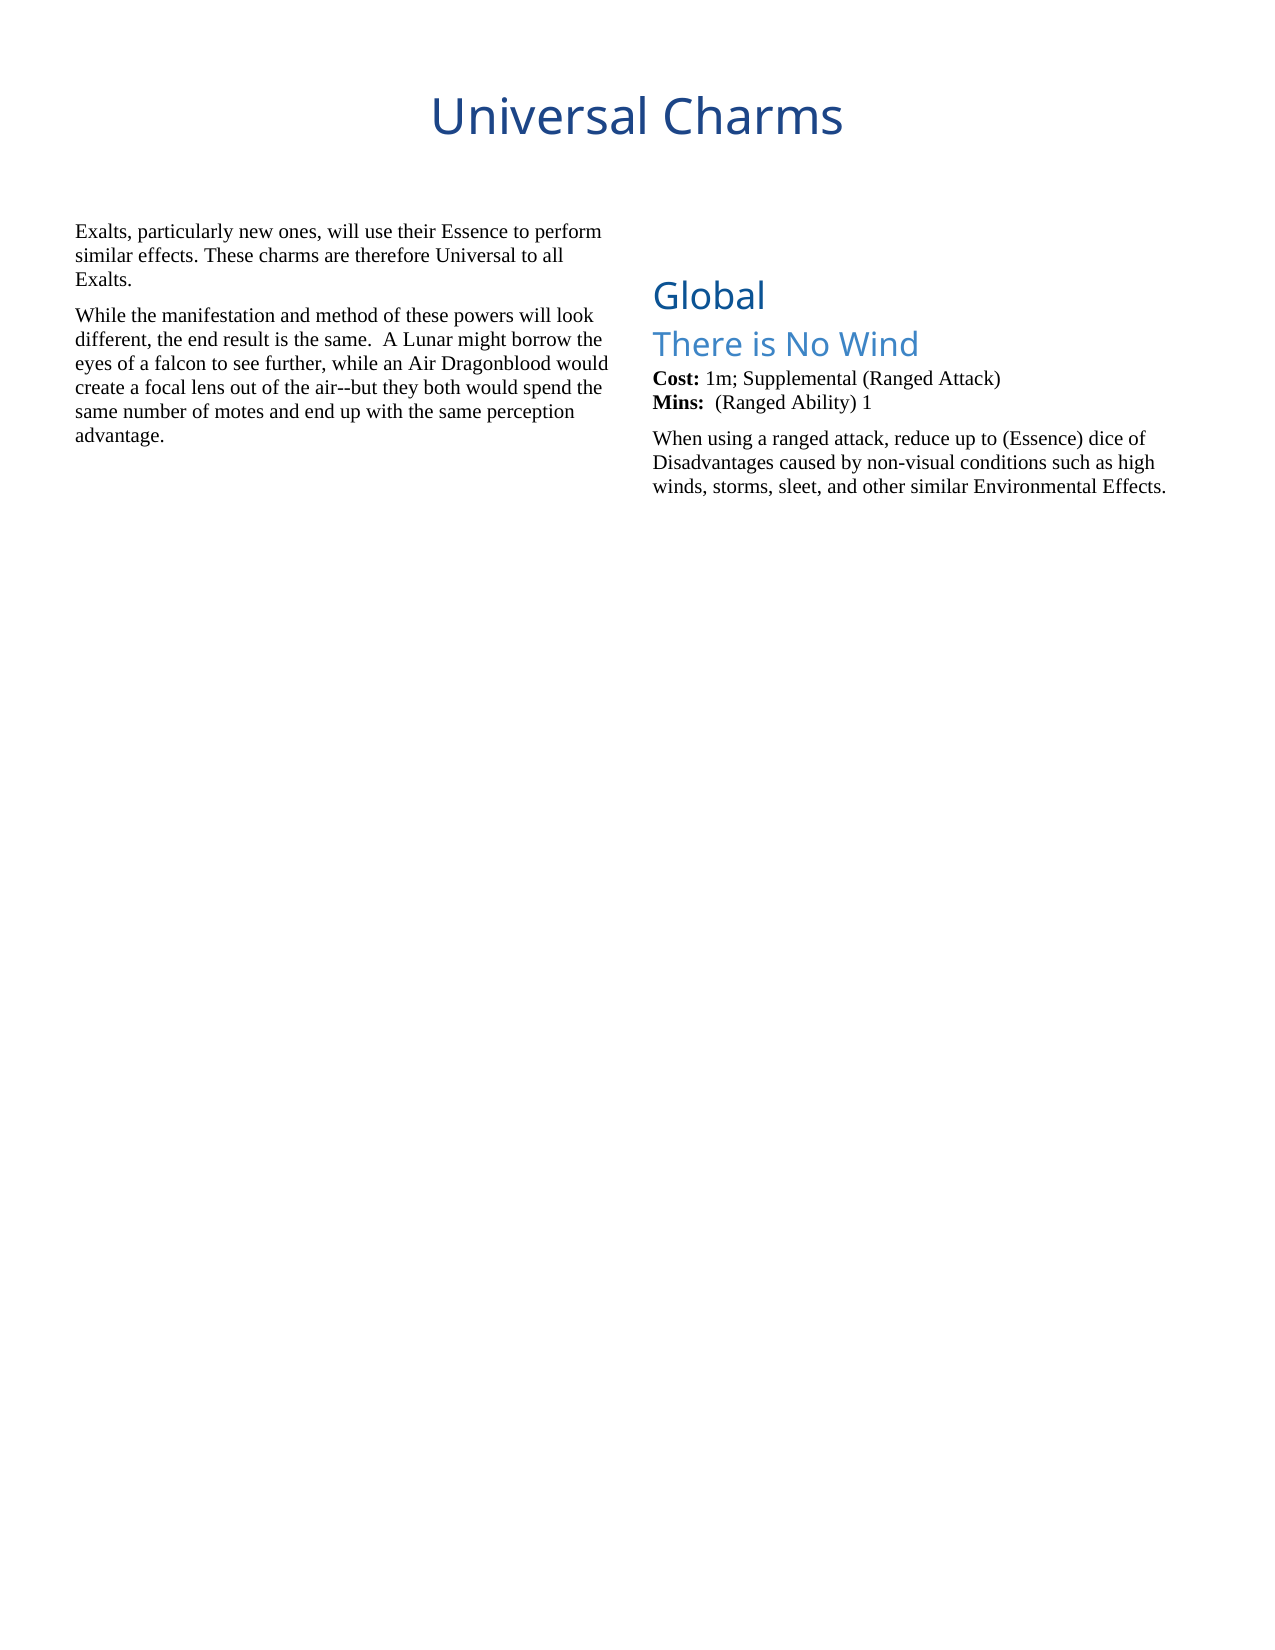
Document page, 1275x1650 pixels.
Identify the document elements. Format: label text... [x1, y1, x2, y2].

text While the manifestation and method of these powers will look different, the end result is the same. A Lunar might borrow the eyes of a falcon to see further, while an Air Dragonblood would create a focal lens out of the air--but they both would spend the same number of motes and end up with the same perception advantage. [75, 303, 622, 447]
text Cost: 1m; Supplemental (Ranged Attack) Mins: (Ranged Ability) 1 [652, 366, 1200, 414]
subtitle Universal Charms [75, 81, 1200, 149]
subtitle There is No Wind [652, 321, 1200, 366]
subtitle Global [652, 269, 1200, 321]
text When using a ranged attack, reduce up to (Essence) dice of Disadvantages caused by non-visual conditions such as high winds, storms, sleet, and other similar Environmental Effects. [652, 426, 1200, 498]
text Exalts, particularly new ones, will use their Essence to perform similar effects. These charms are therefore Universal to all Exalts. [75, 218, 622, 291]
